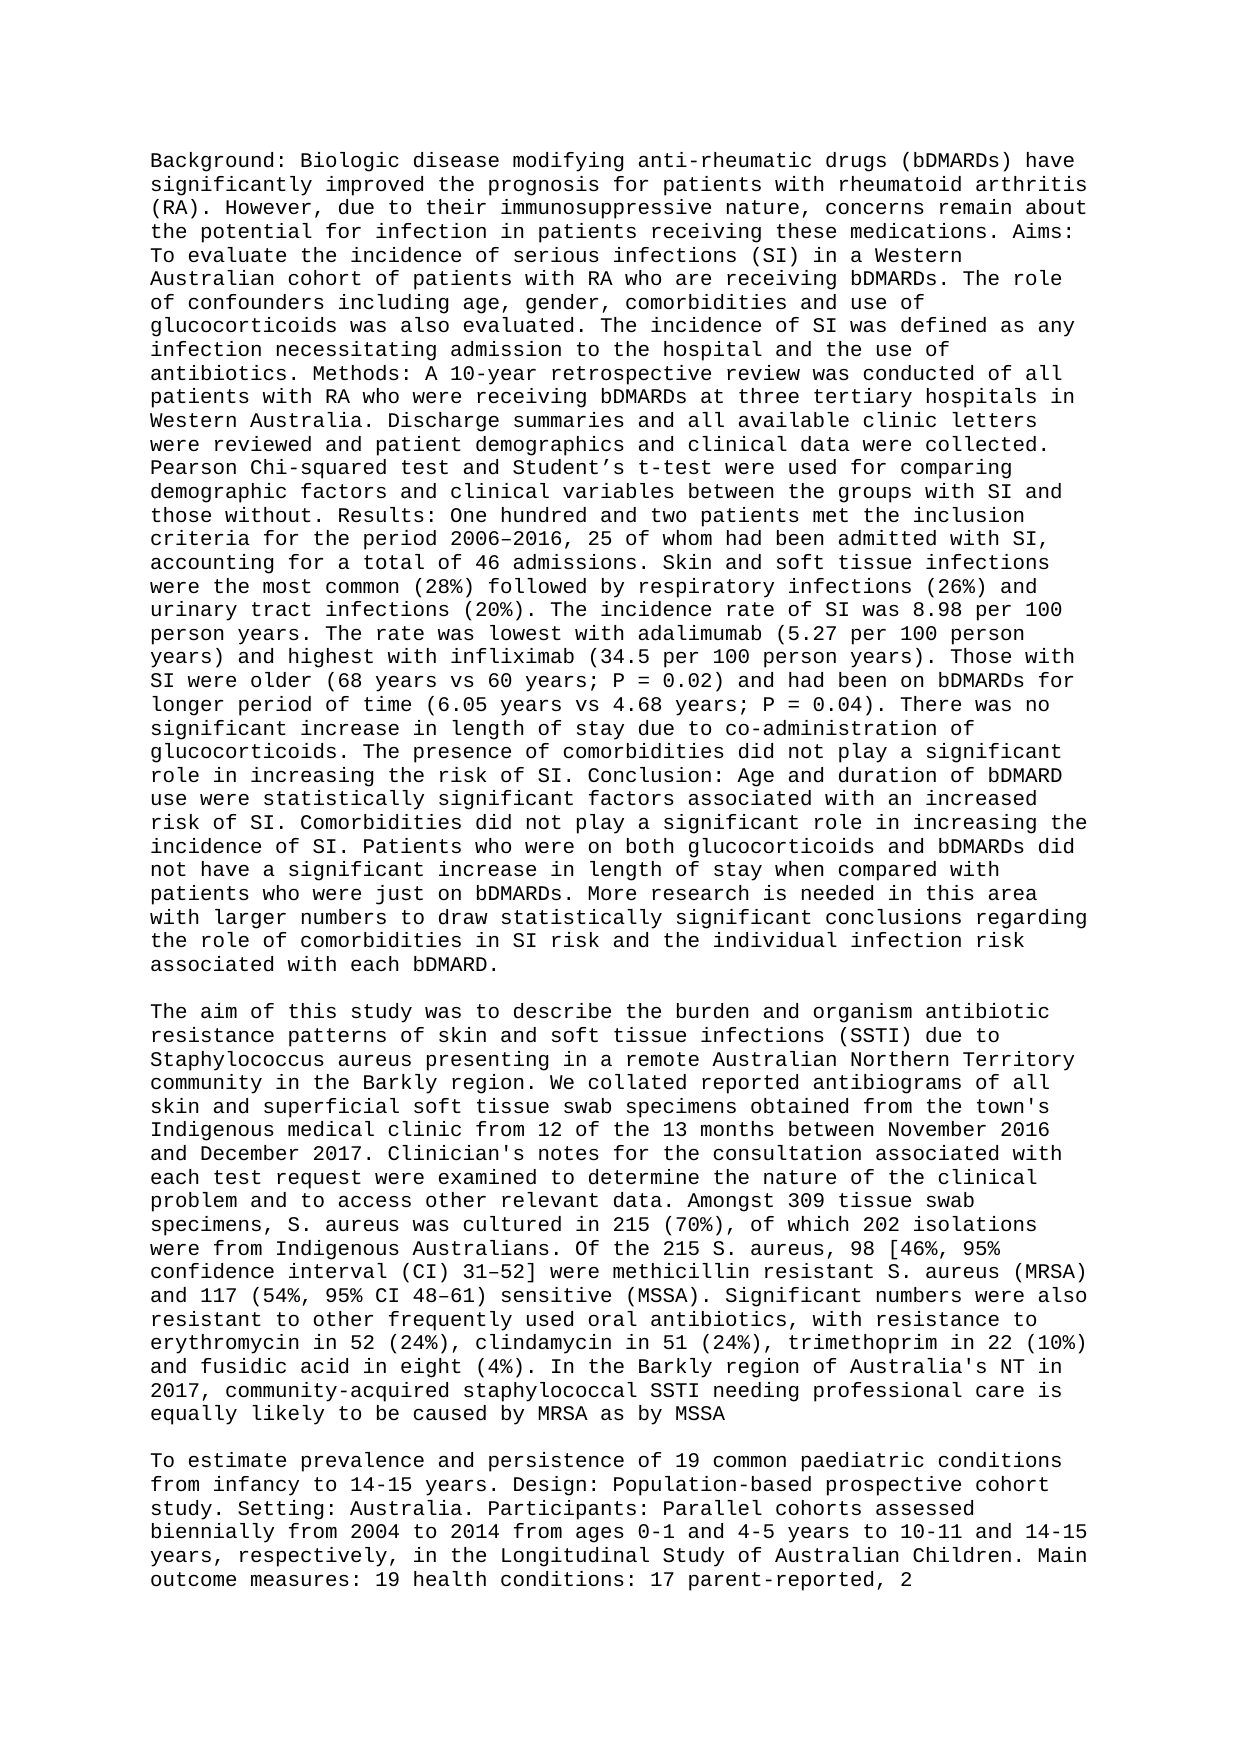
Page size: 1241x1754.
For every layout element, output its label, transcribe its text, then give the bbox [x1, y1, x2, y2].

text Background: Biologic disease modifying anti-rheumatic drugs (bDMARDs) have significantly improved the prognosis for patients with rheumatoid arthritis (RA). However, due to their immunosuppressive nature, concerns remain about the potential for infection in patients receiving these medications. Aims: To evaluate the incidence of serious infections (SI) in a Western Australian cohort of patients with RA who are receiving bDMARDs. The role of confounders including age, gender, comorbidities and use of glucocorticoids was also evaluated. The incidence of SI was defined as any infection necessitating admission to the hospital and the use of antibiotics. Methods: A 10-year retrospective review was conducted of all patients with RA who were receiving bDMARDs at three tertiary hospitals in Western Australia. Discharge summaries and all available clinic letters were reviewed and patient demographics and clinical data were collected. Pearson Chi-squared test and Student’s t-test were used for comparing demographic factors and clinical variables between the groups with SI and those without. Results: One hundred and two patients met the inclusion criteria for the period 2006–2016, 25 of whom had been admitted with SI, accounting for a total of 46 admissions. Skin and soft tissue infections were the most common (28%) followed by respiratory infections (26%) and urinary tract infections (20%). The incidence rate of SI was 8.98 per 100 person years. The rate was lowest with adalimumab (5.27 per 100 person years) and highest with infliximab (34.5 per 100 person years). Those with SI were older (68 years vs 60 years; P = 0.02) and had been on bDMARDs for longer period of time (6.05 years vs 4.68 years; P = 0.04). There was no significant increase in length of stay due to co-administration of glucocorticoids. The presence of comorbidities did not play a significant role in increasing the risk of SI. Conclusion: Age and duration of bDMARD use were statistically significant factors associated with an increased risk of SI. Comorbidities did not play a significant role in increasing the incidence of SI. Patients who were on both glucocorticoids and bDMARDs did not have a significant increase in length of stay when compared with patients who were just on bDMARDs. More research is needed in this area with larger numbers to draw statistically significant conclusions regarding the role of comorbidities in SI risk and the individual infection risk associated with each bDMARD. [150, 150, 1090, 978]
text The aim of this study was to describe the burden and organism antibiotic resistance patterns of skin and soft tissue infections (SSTI) due to Staphylococcus aureus presenting in a remote Australian Northern Territory community in the Barkly region. We collated reported antibiograms of all skin and superficial soft tissue swab specimens obtained from the town's Indigenous medical clinic from 12 of the 13 months between November 2016 and December 2017. Clinician's notes for the consultation associated with each test request were examined to determine the nature of the clinical problem and to access other relevant data. Amongst 309 tissue swab specimens, S. aureus was cultured in 215 (70%), of which 202 isolations were from Indigenous Australians. Of the 215 S. aureus, 98 [46%, 95% confidence interval (CI) 31–52] were methicillin resistant S. aureus (MRSA) and 117 (54%, 95% CI 48–61) sensitive (MSSA). Significant numbers were also resistant to other frequently used oral antibiotics, with resistance to erythromycin in 52 (24%), clindamycin in 51 (24%), trimethoprim in 22 (10%) and fusidic acid in eight (4%). In the Barkly region of Australia's NT in 2017, community-acquired staphylococcal SSTI needing professional care is equally likely to be caused by MRSA as by MSSA [150, 1001, 1090, 1427]
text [150, 1451, 1090, 1592]
